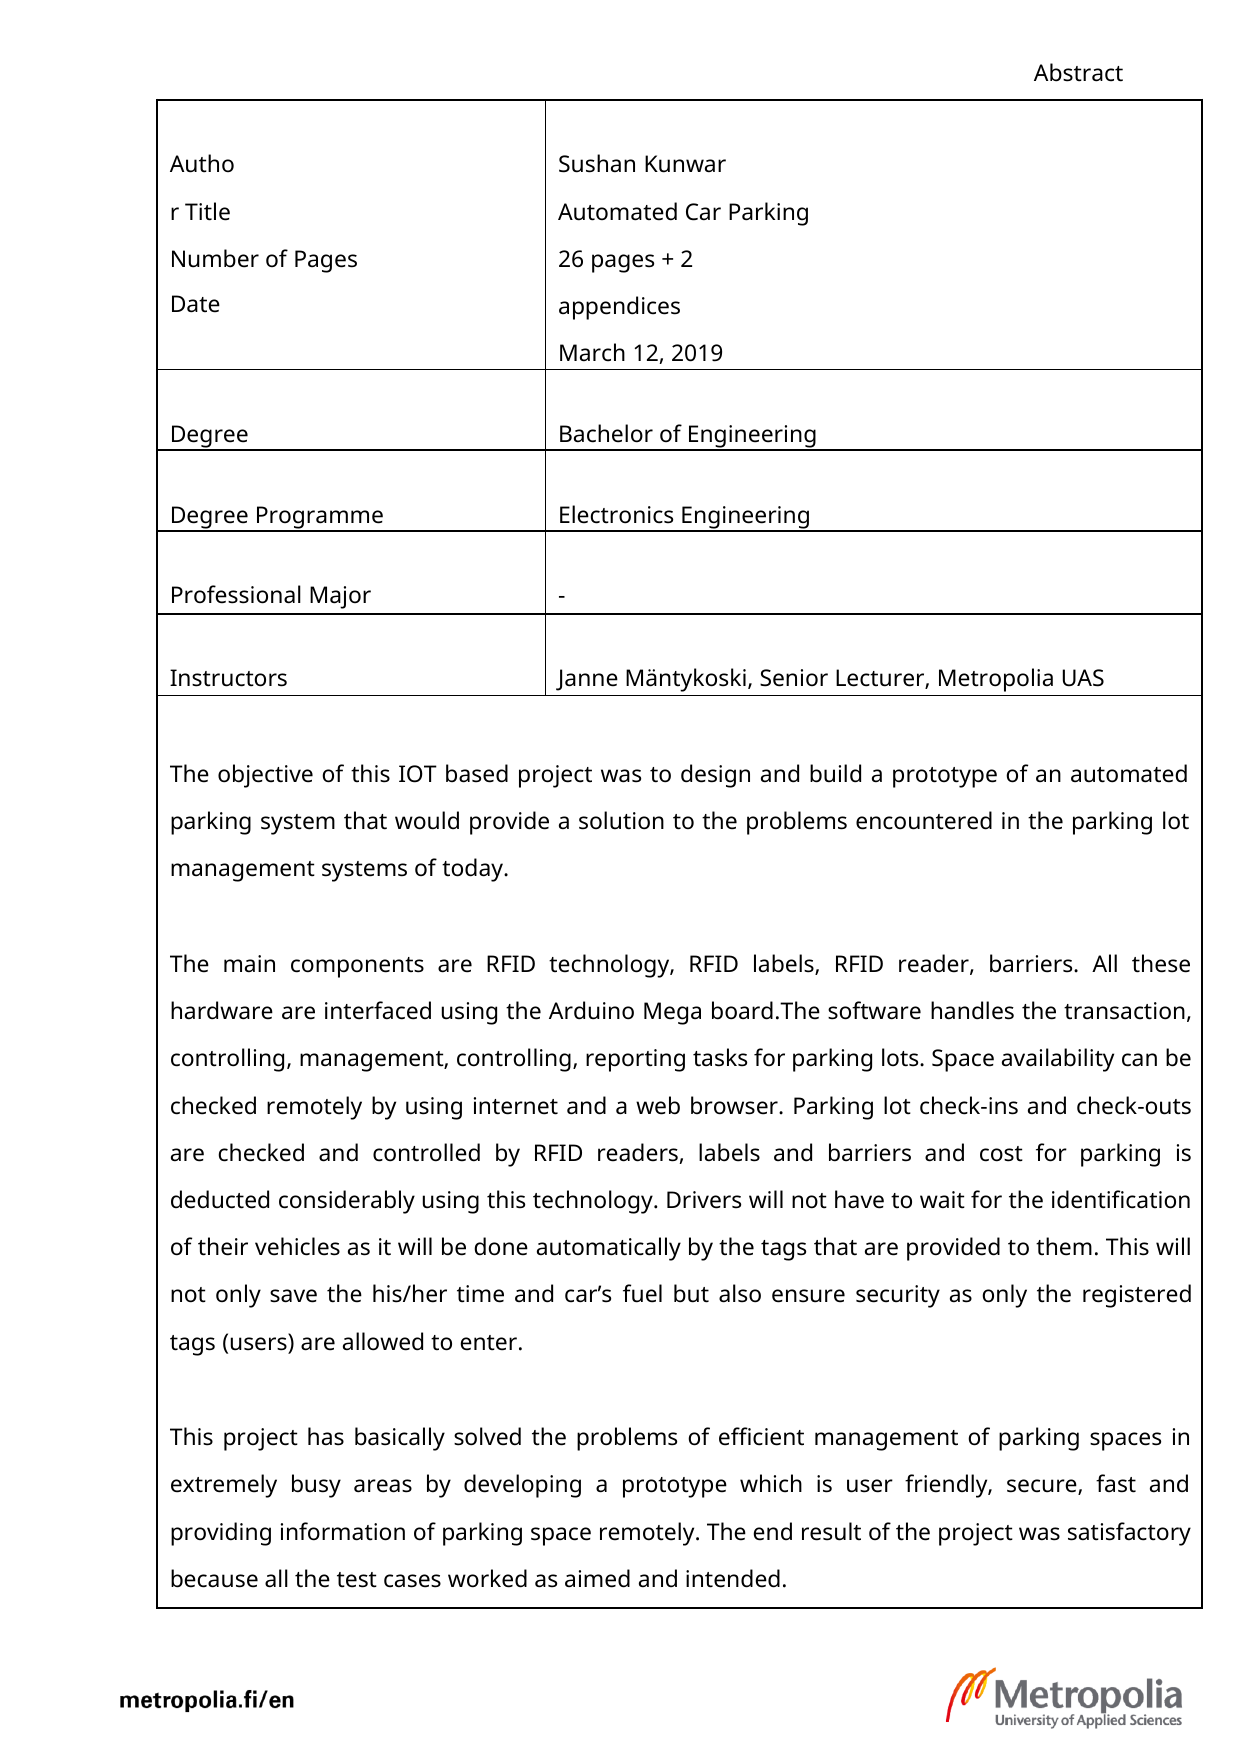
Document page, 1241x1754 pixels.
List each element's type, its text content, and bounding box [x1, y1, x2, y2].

table_cell Degree Programme [158, 451, 545, 530]
table_cell Janne Mäntykoski, Senior Lecturer, Metropolia UAS [546, 615, 1201, 695]
table_cell Bachelor of Engineering [546, 370, 1201, 449]
table_cell Degree [158, 370, 545, 449]
table_cell Instructors [158, 615, 545, 695]
table_cell Professional Major [158, 532, 545, 613]
table_cell - [546, 532, 1201, 613]
picture [118, 1642, 1183, 1729]
table_cell Electronics Engineering [546, 451, 1201, 530]
table_header Sushan Kunwar Automated Car Parking 26 pages + 2 appendices March 12, 2019 [546, 101, 1201, 369]
table_header Author Title Number of Pages Date [158, 101, 545, 369]
text Abstract [94, 57, 1123, 89]
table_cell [158, 696, 1201, 1607]
